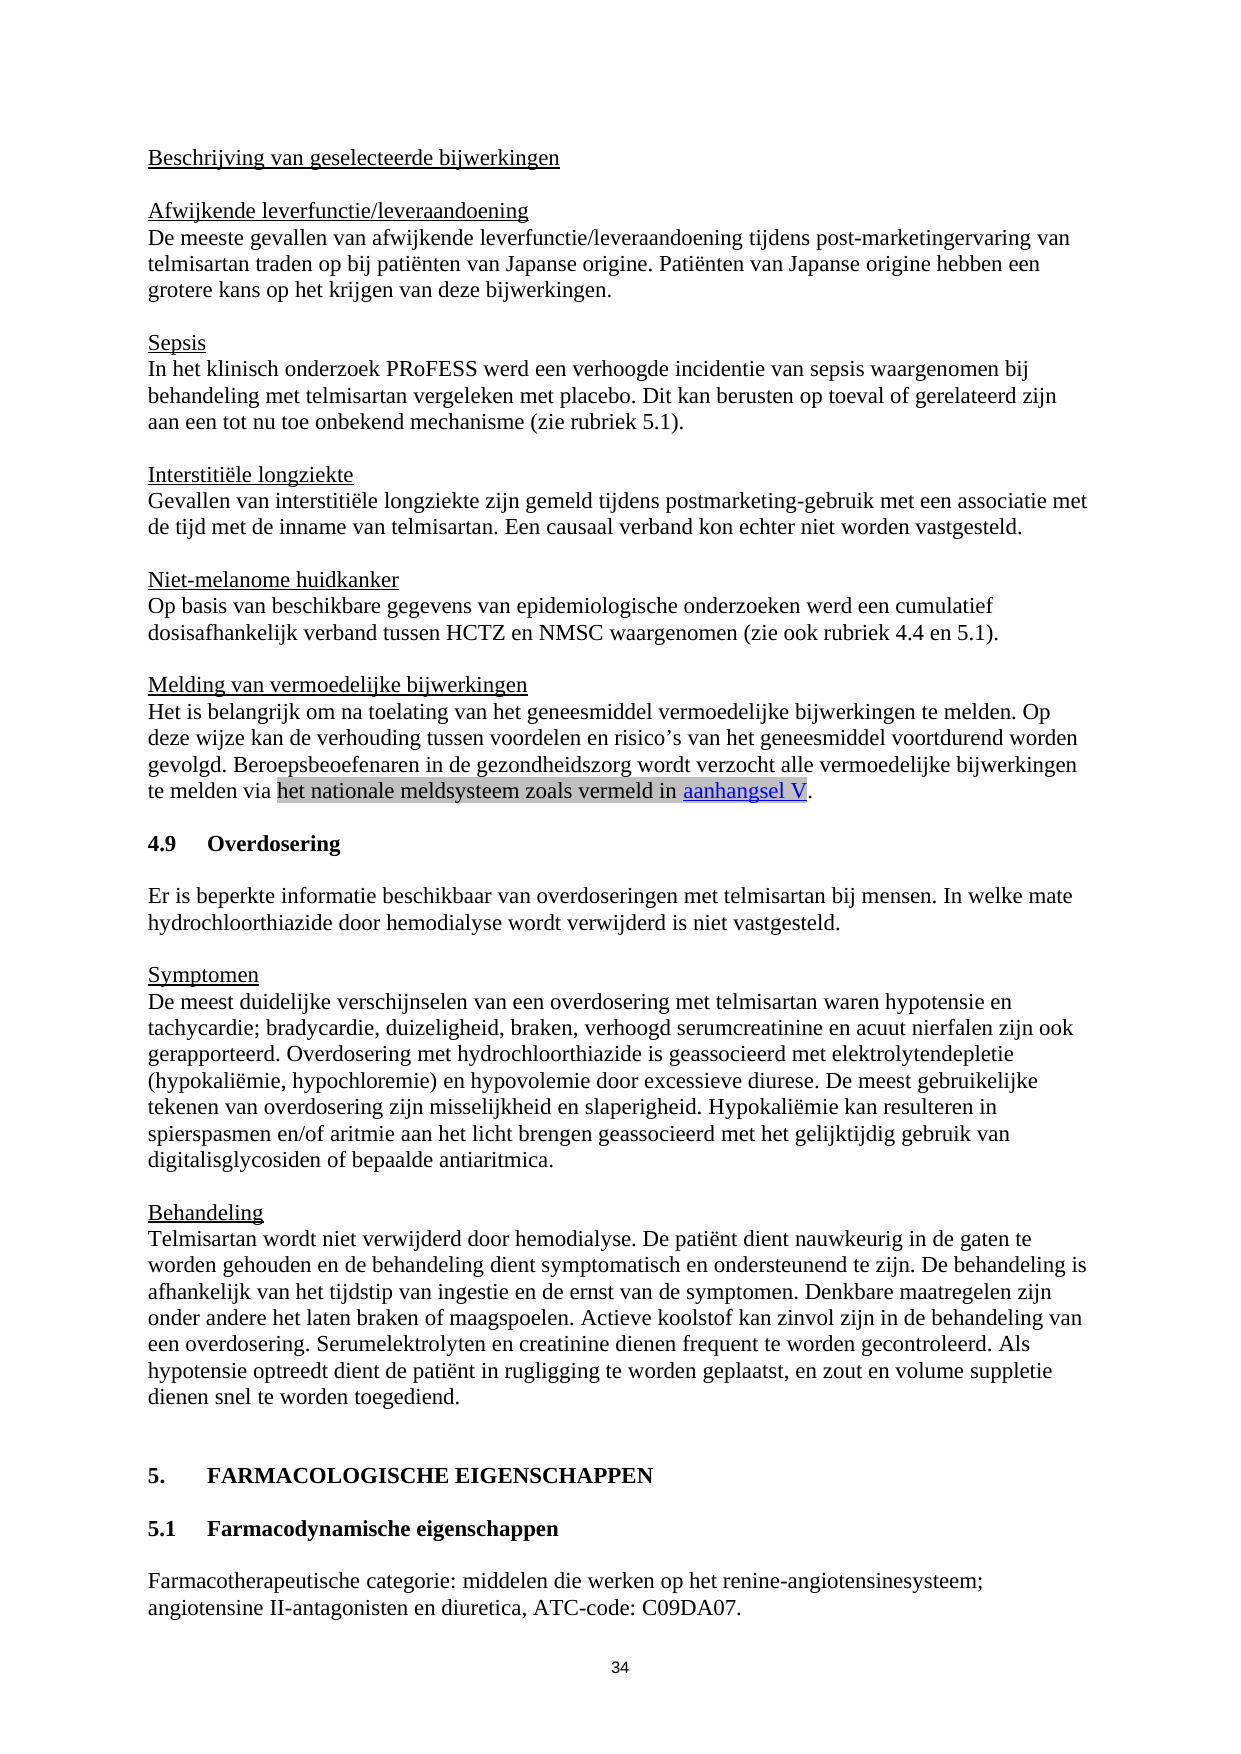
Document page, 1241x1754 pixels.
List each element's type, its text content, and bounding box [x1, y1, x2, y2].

text Afwijkende leverfunctie/leveraandoening [148, 197, 1092, 223]
text De meest duidelijke verschijnselen van een overdosering met telmisartan waren hypotensie en tachycardie; bradycardie, duizeligheid, braken, verhoogd serumcreatinine en acuut nierfalen zijn ook gerapporteerd. Overdosering met hydrochloorthiazide is geassocieerd met elektrolytendepletie (hypokaliëmie, hypochloremie) en hypovolemie door excessieve diurese. De meest gebruikelijke tekenen van overdosering zijn misselijkheid en slaperigheid. Hypokaliëmie kan resulteren in spierspasmen en/of aritmie aan het licht brengen geassocieerd met het gelijktijdig gebruik van digitalisglycosiden of bepaalde antiaritmica. [148, 988, 1092, 1172]
text Gevallen van interstitiële longziekte zijn gemeld tijdens postmarketing-gebruik met een associatie met de tijd met de inname van telmisartan. Een causaal verband kon echter niet worden vastgesteld. [148, 487, 1092, 540]
text 4.9 Overdosering [148, 830, 1092, 856]
text Symptomen [148, 961, 1092, 988]
text Op basis van beschikbare gegevens van epidemiologische onderzoeken werd een cumulatief dosisafhankelijk verband tussen HCTZ en NMSC waargenomen (zie ook rubriek 4.4 en 5.1). [148, 592, 1092, 645]
text De meeste gevallen van afwijkende leverfunctie/leveraandoening tijdens post-marketingervaring van telmisartan traden op bij patiënten van Japanse origine. Patiënten van Japanse origine hebben een grotere kans op het krijgen van deze bijwerkingen. [148, 223, 1092, 303]
text Interstitiële longziekte [148, 461, 1092, 487]
text In het klinisch onderzoek PRoFESS werd een verhoogde incidentie van sepsis waargenomen bij behandeling met telmisartan vergeleken met placebo. Dit kan berusten op toeval of gerelateerd zijn aan een tot nu toe onbekend mechanisme (zie rubriek 5.1). [148, 355, 1092, 434]
text Het is belangrijk om na toelating van het geneesmiddel vermoedelijke bijwerkingen te melden. Op deze wijze kan de verhouding tussen voordelen en risico’s van het geneesmiddel voortdurend worden gevolgd. Beroepsbeoefenaren in de gezondheidszorg wordt verzocht alle vermoedelijke bijwerkingen te melden via het nationale meldsysteem zoals vermeld in aanhangsel V. [148, 698, 1092, 803]
text 5.1 Farmacodynamische eigenschappen [148, 1515, 1092, 1541]
text Behandeling [148, 1199, 1092, 1225]
text Er is beperkte informatie beschikbaar van overdoseringen met telmisartan bij mensen. In welke mate hydrochloorthiazide door hemodialyse wordt verwijderd is niet vastgesteld. [148, 882, 1092, 935]
text Melding van vermoedelijke bijwerkingen [148, 672, 1092, 698]
text Niet-melanome huidkanker [148, 566, 1092, 592]
text Sepsis [148, 329, 1092, 355]
text 5. FARMACOLOGISCHE EIGENSCHAPPEN [148, 1462, 1092, 1488]
text Telmisartan wordt niet verwijderd door hemodialyse. De patiënt dient nauwkeurig in de gaten te worden gehouden en de behandeling dient symptomatisch en ondersteunend te zijn. De behandeling is afhankelijk van het tijdstip van ingestie en de ernst van de symptomen. Denkbare maatregelen zijn onder andere het laten braken of maagspoelen. Actieve koolstof kan zinvol zijn in de behandeling van een overdosering. Serumelektrolyten en creatinine dienen frequent te worden gecontroleerd. Als hypotensie optreedt dient de patiënt in rugligging te worden geplaatst, en zout en volume suppletie dienen snel te worden toegediend. [148, 1225, 1092, 1409]
text Farmacotherapeutische categorie: middelen die werken op het renine-angiotensinesysteem; angiotensine II-antagonisten en diuretica, ATC-code: C09DA07. [148, 1568, 1092, 1620]
text Beschrijving van geselecteerde bijwerkingen [148, 144, 1092, 171]
